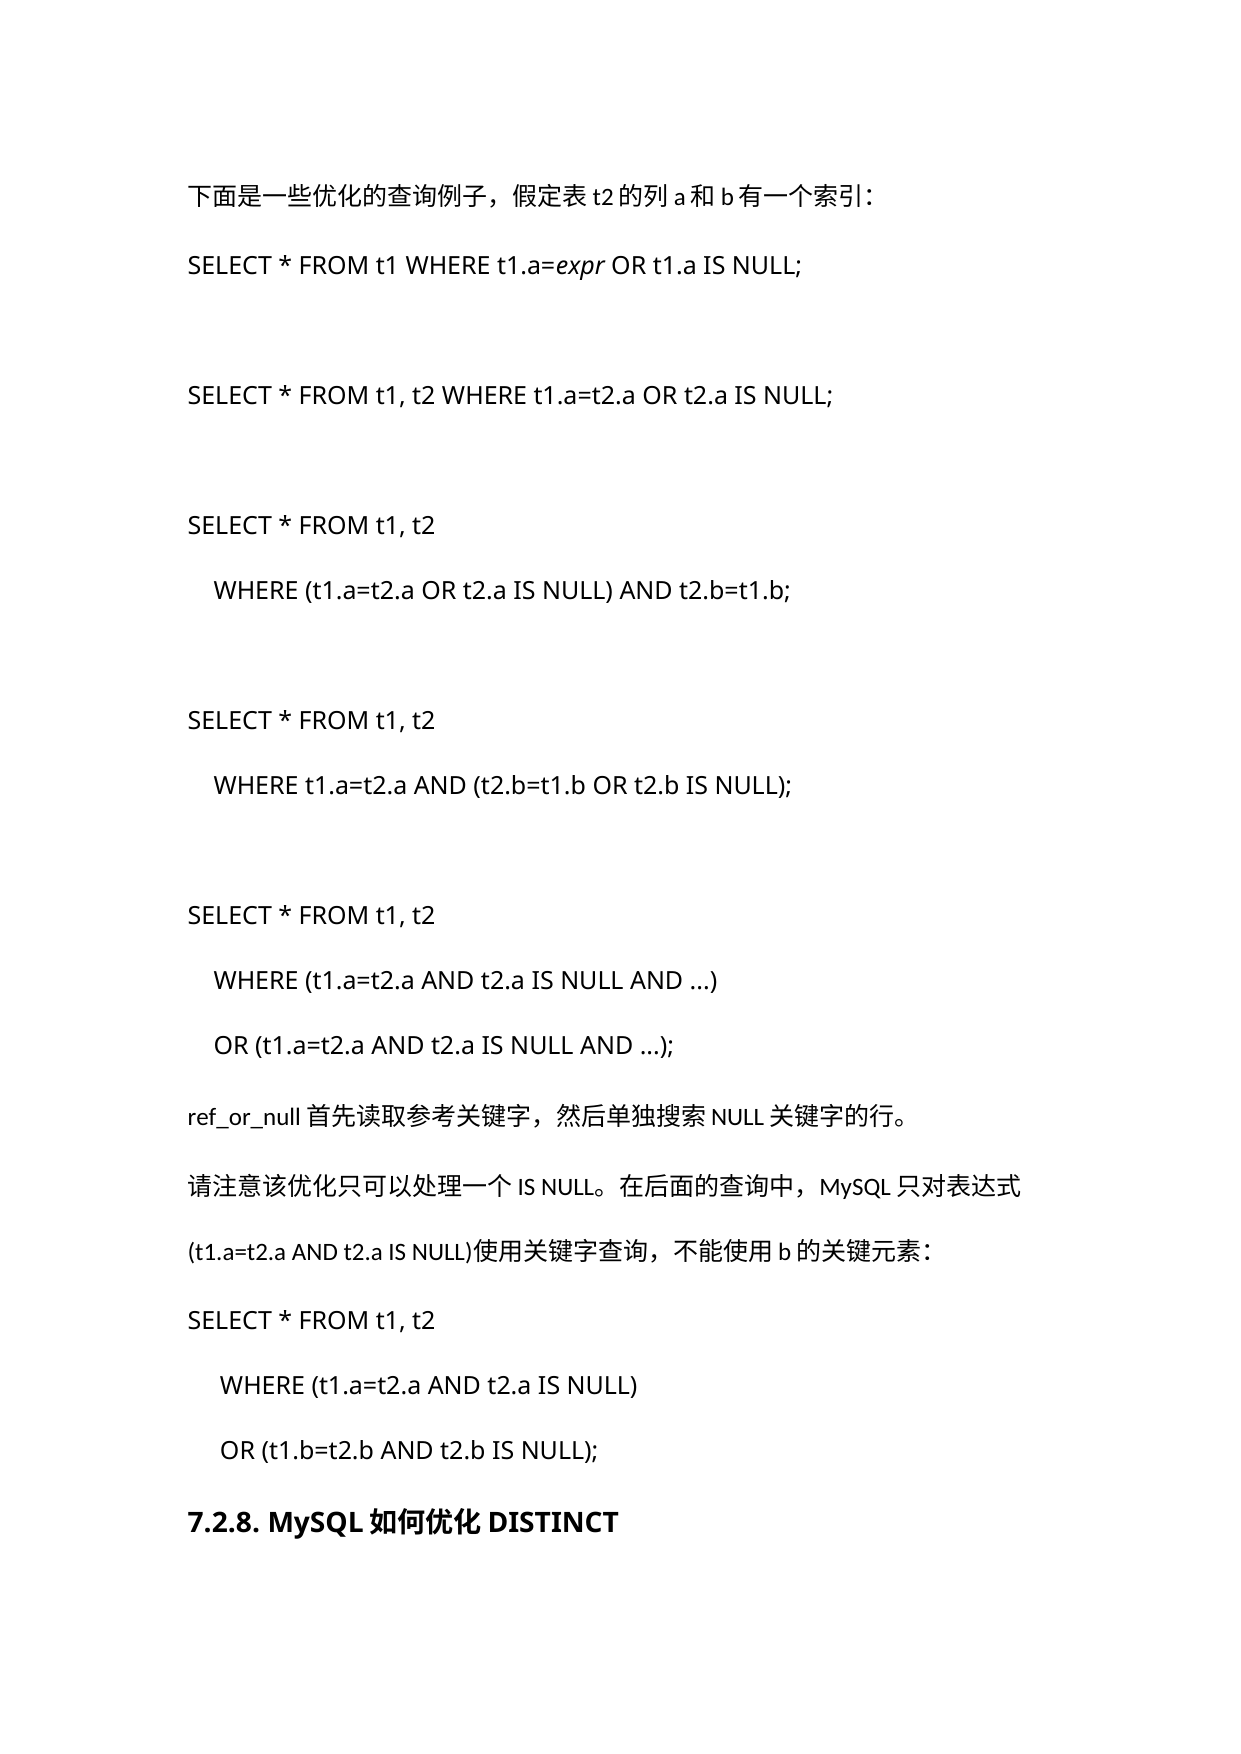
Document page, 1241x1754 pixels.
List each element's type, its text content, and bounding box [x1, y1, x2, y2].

text SELECT * FROM t1 WHERE t1.a=expr OR t1.a IS NULL; [187, 232, 1053, 297]
text SELECT * FROM t1, t2 WHERE t1.a=t2.a OR t2.a IS NULL; [187, 362, 1053, 427]
text SELECT * FROM t1, t2 [187, 882, 1053, 947]
text SELECT * FROM t1, t2 [187, 687, 1053, 752]
text OR (t1.b=t2.b AND t2.b IS NULL); [187, 1417, 1053, 1482]
text 请注意该优化只可以处理一个IS NULL。在后面的查询中，MySQL只对表达式(t1.a=t2.a AND t2.a IS NULL)使用关键字查询，不能使用b的关键元素： [187, 1152, 1053, 1282]
text SELECT * FROM t1, t2 [187, 1287, 1053, 1352]
subtitle 7.2.8. MySQL如何优化DISTINCT [187, 1487, 1053, 1552]
text OR (t1.a=t2.a AND t2.a IS NULL AND ...); [187, 1012, 1053, 1077]
text SELECT * FROM t1, t2 [187, 492, 1053, 557]
text WHERE (t1.a=t2.a AND t2.a IS NULL AND ...) [187, 947, 1053, 1012]
text 下面是一些优化的查询例子，假定表t2的列a和b有一个索引： [187, 162, 1053, 227]
text ref_or_null首先读取参考关键字，然后单独搜索NULL关键字的行。 [187, 1082, 1053, 1147]
text WHERE (t1.a=t2.a AND t2.a IS NULL) [187, 1352, 1053, 1417]
text WHERE t1.a=t2.a AND (t2.b=t1.b OR t2.b IS NULL); [187, 752, 1053, 817]
text WHERE (t1.a=t2.a OR t2.a IS NULL) AND t2.b=t1.b; [187, 557, 1053, 622]
